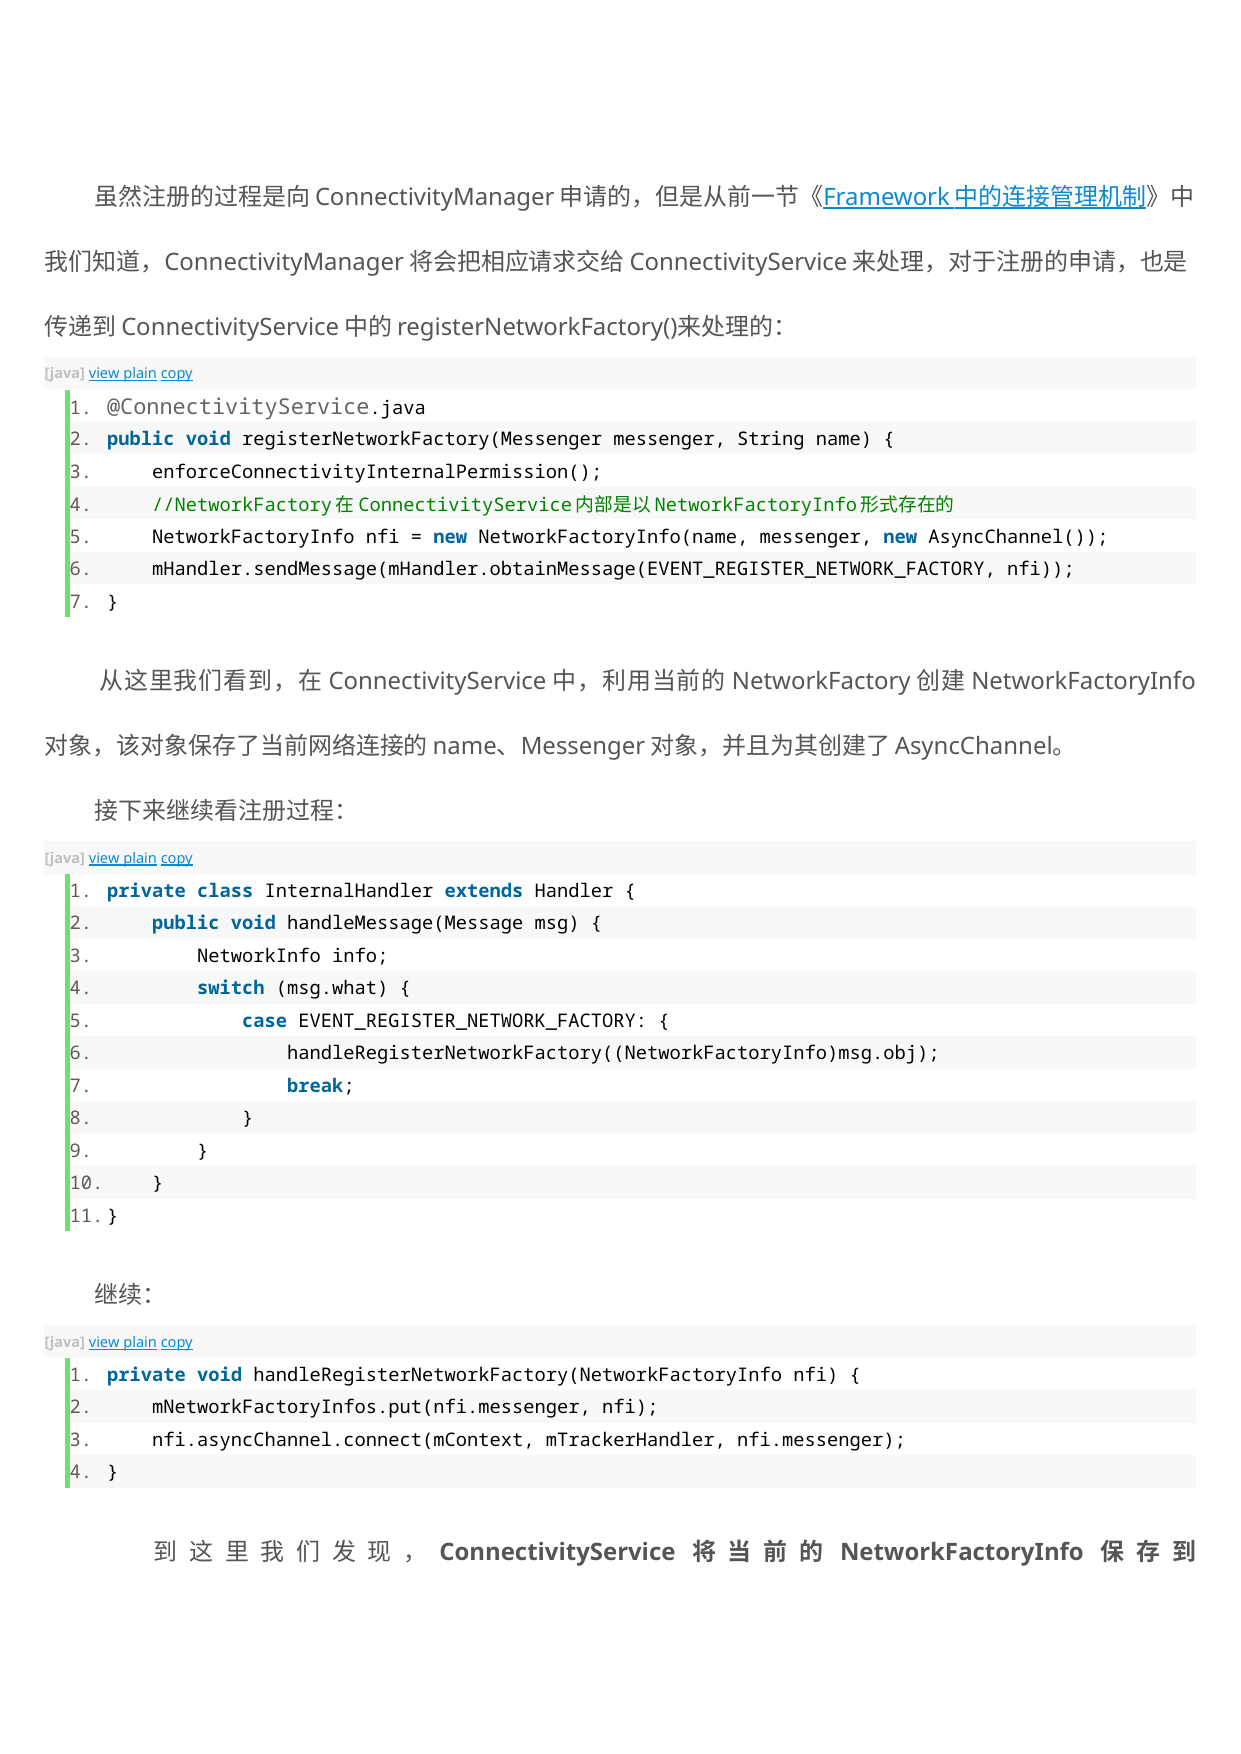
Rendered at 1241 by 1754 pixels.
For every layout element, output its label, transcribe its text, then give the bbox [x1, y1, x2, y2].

list NetworkFactoryInfo nfi = new NetworkFactoryInfo(name, messenger, new AsyncChannel()); [70, 519, 1196, 552]
list } [70, 1134, 1196, 1166]
list } [70, 584, 1196, 617]
text [java] view plain copy [44, 357, 1196, 389]
text 继续： [44, 1260, 1196, 1325]
list } [70, 1166, 1196, 1199]
text 从这里我们看到，在ConnectivityService中，利用当前的NetworkFactory创建NetworkFactoryInfo对象，该对象保存了当前网络连接的name、Messenger对象，并且为其创建了AsyncChannel。 接下来继续看注册过程： [44, 646, 1196, 841]
list public void handleMessage(Message msg) { [70, 906, 1196, 939]
list enforceConnectivityInternalPermission(); [70, 454, 1196, 487]
list switch (msg.what) { [70, 971, 1196, 1004]
list mNetworkFactoryInfos.put(nfi.messenger, nfi); [70, 1390, 1196, 1423]
list mHandler.sendMessage(mHandler.obtainMessage(EVENT_REGISTER_NETWORK_FACTORY, nfi)); [70, 552, 1196, 584]
text [java] view plain copy [44, 1325, 1196, 1358]
list } [70, 1455, 1196, 1488]
list handleRegisterNetworkFactory((NetworkFactoryInfo)msg.obj); [70, 1036, 1196, 1069]
list case EVENT_REGISTER_NETWORK_FACTORY: { [70, 1004, 1196, 1036]
list break; [70, 1069, 1196, 1101]
list nfi.asyncChannel.connect(mContext, mTrackerHandler, nfi.messenger); [70, 1423, 1196, 1455]
text [java] view plain copy [44, 841, 1196, 874]
list } [70, 1199, 1196, 1231]
list NetworkInfo info; [70, 939, 1196, 971]
list //NetworkFactory在ConnectivityService内部是以NetworkFactoryInfo形式存在的 [70, 487, 1196, 519]
list @ConnectivityService.java [65, 389, 1196, 422]
list private void handleRegisterNetworkFactory(NetworkFactoryInfo nfi) { [70, 1358, 1196, 1390]
list public void registerNetworkFactory(Messenger messenger, String name) { [70, 422, 1196, 454]
list } [70, 1101, 1196, 1134]
list private class InternalHandler extends Handler { [70, 874, 1196, 906]
